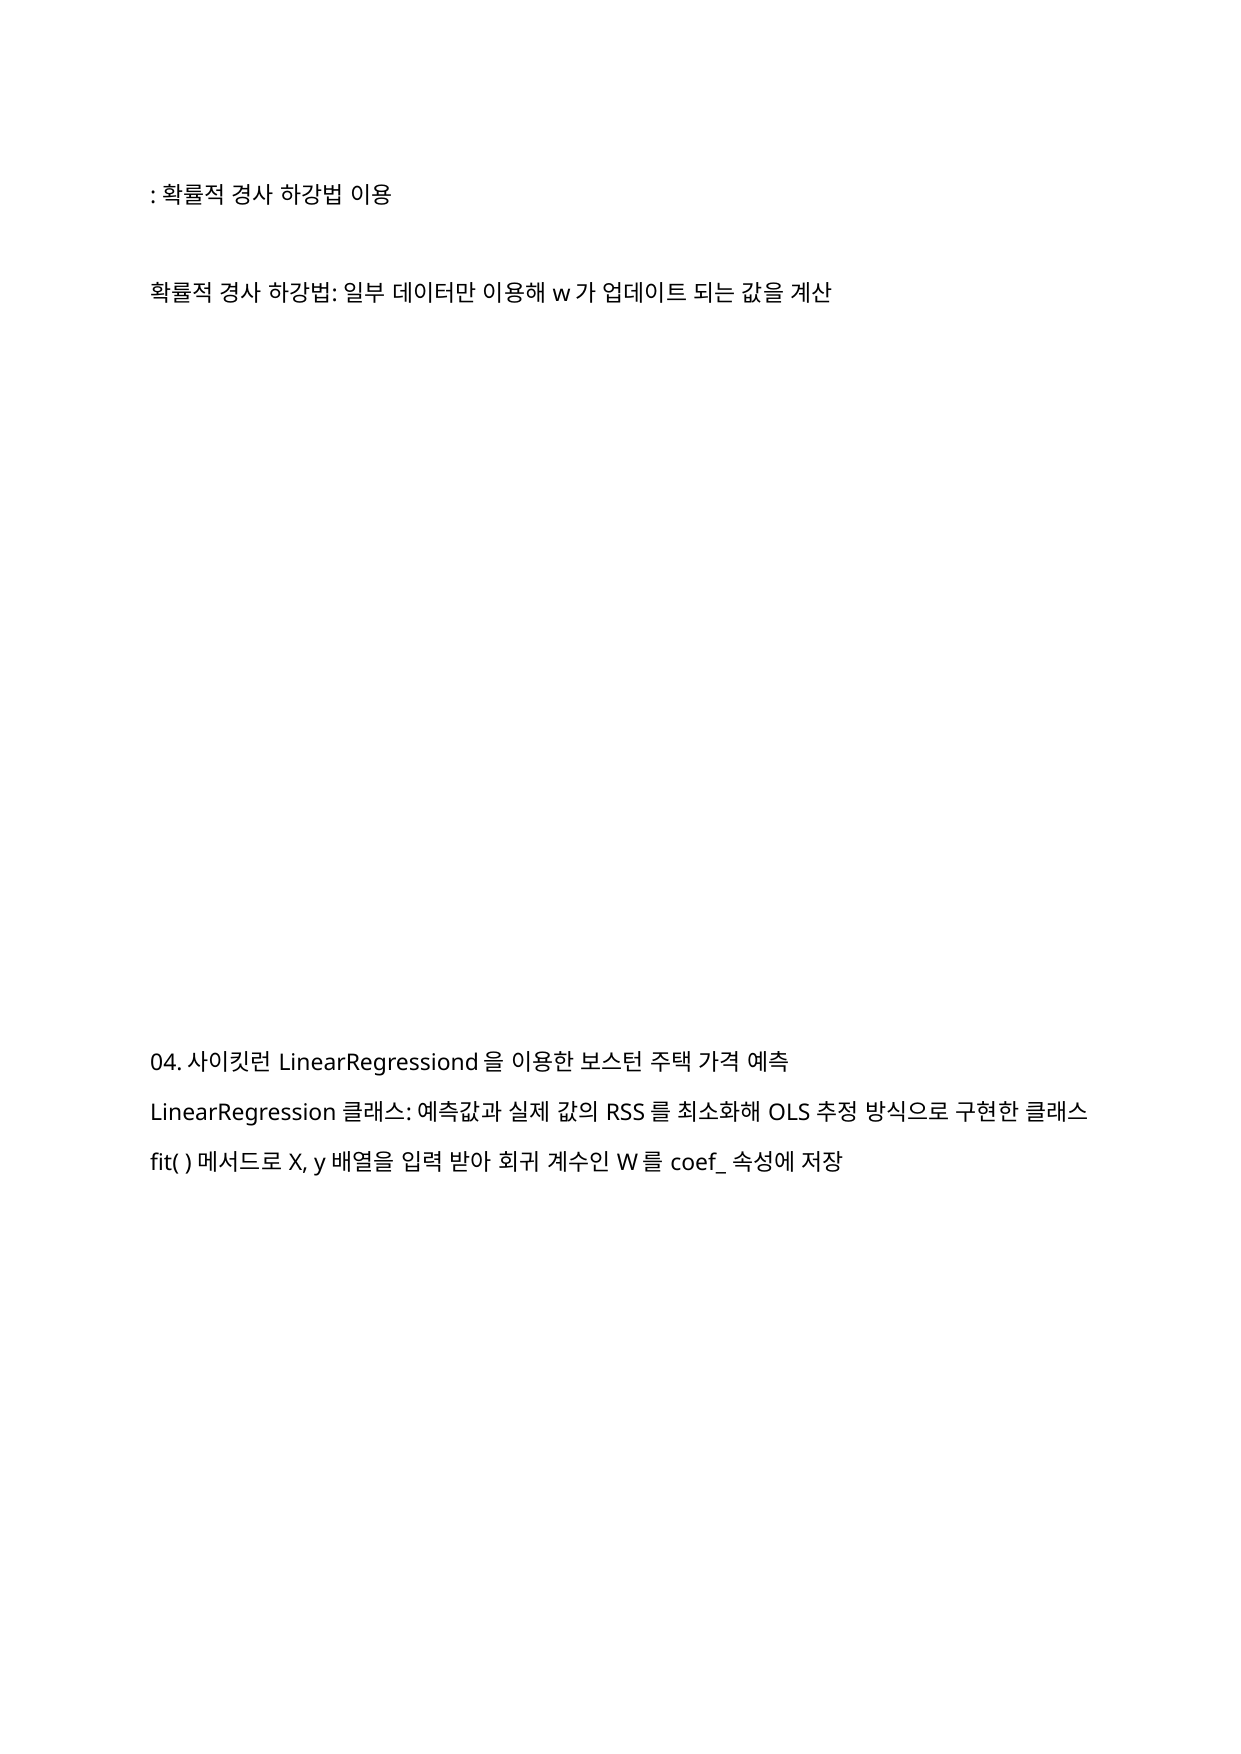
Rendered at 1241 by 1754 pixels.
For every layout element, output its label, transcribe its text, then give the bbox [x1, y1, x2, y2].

text LinearRegression 클래스: 예측값과 실제 값의 RSS를 최소화해 OLS 추정 방식으로 구현한 클래스 [150, 1094, 1090, 1127]
text fit( ) 메서드로 X, y 배열을 입력 받아 회귀 계수인 W를 coef_ 속성에 저장 [150, 1144, 1090, 1177]
text 확률적 경사 하강법: 일부 데이터만 이용해 w가 업데이트 되는 값을 계산 [150, 275, 1090, 308]
list 사이킷런 LinearRegressiond을 이용한 보스턴 주택 가격 예측 [150, 1044, 1090, 1077]
text : 확률적 경사 하강법 이용 [150, 177, 1090, 211]
